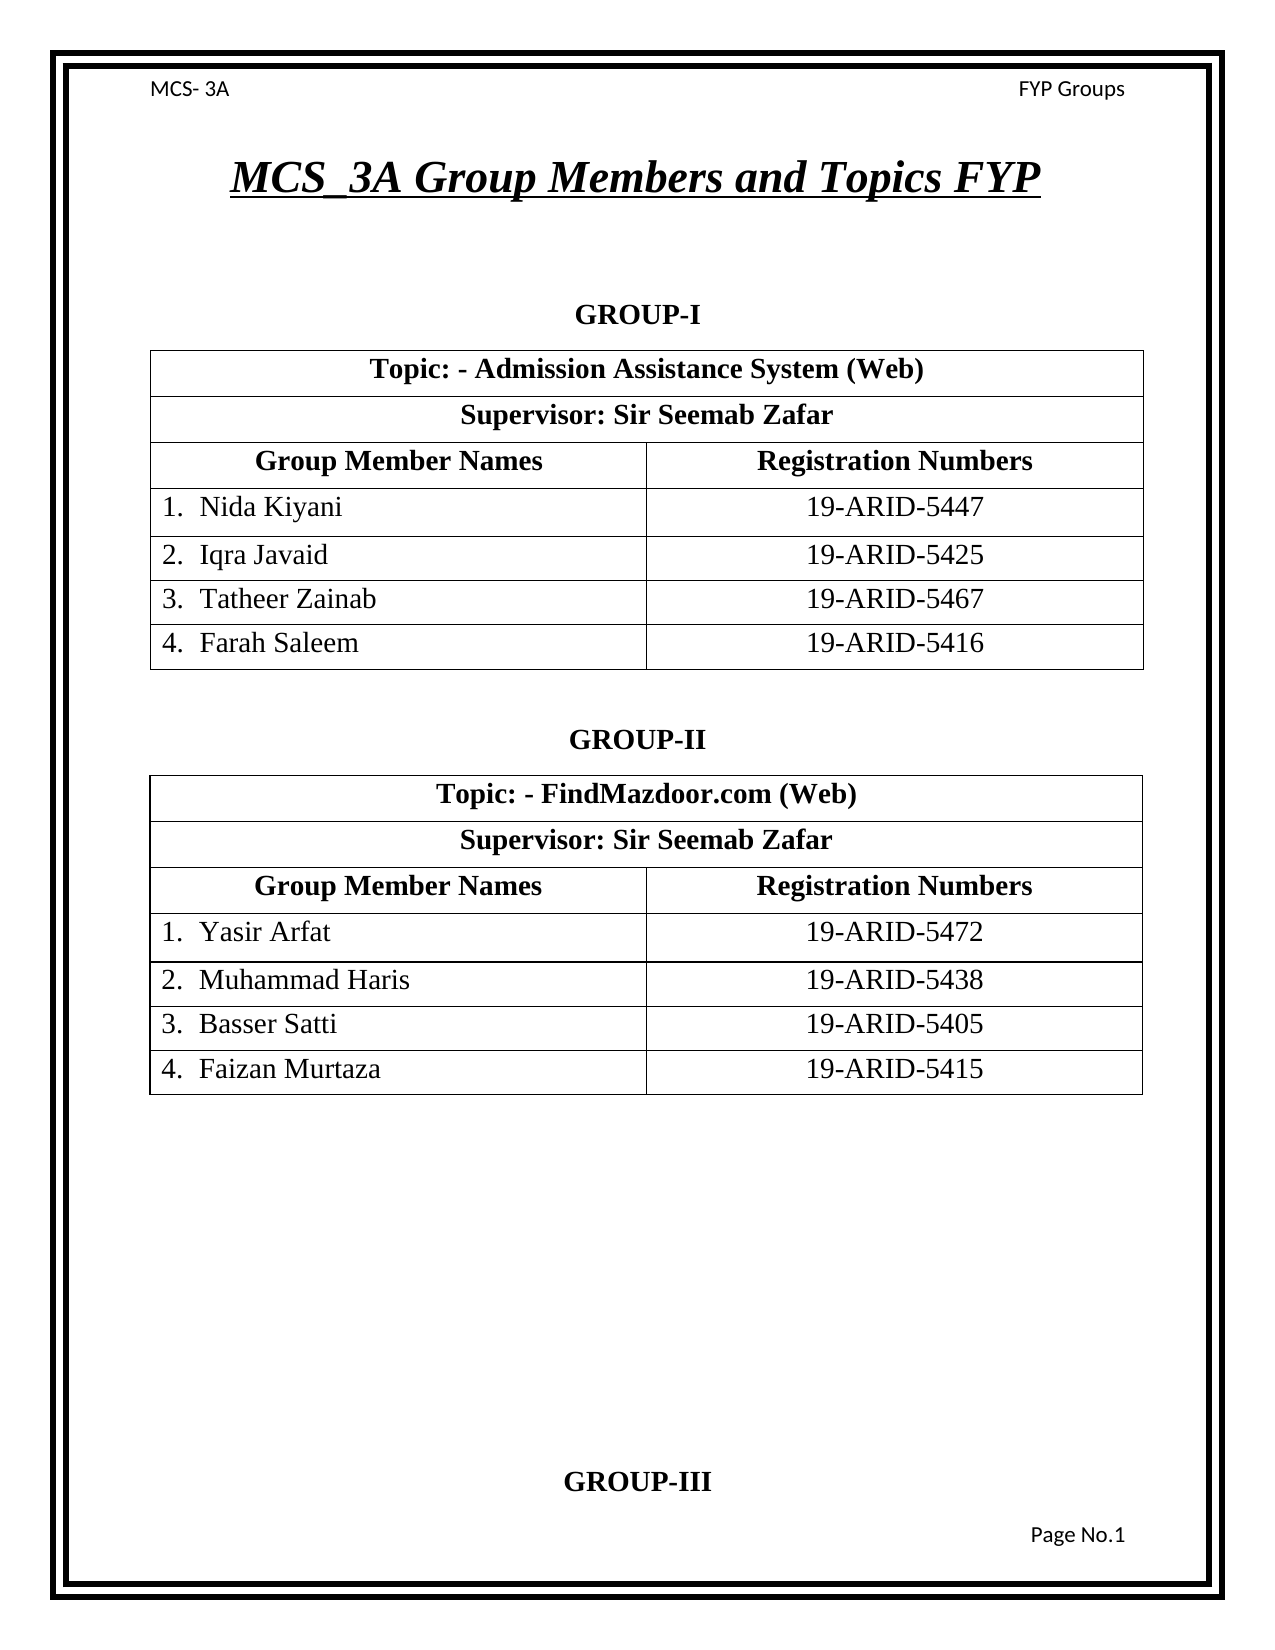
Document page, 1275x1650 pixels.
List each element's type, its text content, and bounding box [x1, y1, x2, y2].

text MCS_3A Group Members and Topics FYP [150, 150, 1125, 203]
text GROUP-II [150, 722, 1125, 756]
text GROUP-III [150, 1464, 1125, 1498]
table_cell 19-ARID-5415 [647, 1051, 1142, 1094]
table_cell 19-ARID-5416 [647, 625, 1143, 668]
table_cell Group Member Names [151, 443, 646, 488]
table_cell Faizan Murtaza [151, 1051, 646, 1094]
table_cell Tatheer Zainab [151, 581, 646, 624]
table_cell Nida Kiyani [151, 489, 646, 536]
table_cell Basser Satti [151, 1007, 646, 1050]
table_cell Muhammad Haris [151, 963, 646, 1006]
table_header Topic: - FindMazdoor.com (Web) [151, 776, 1142, 821]
table_header Topic: - Admission Assistance System (Web) [151, 351, 1143, 396]
table_cell Registration Numbers [647, 443, 1143, 488]
table_cell 19-ARID-5405 [647, 1007, 1142, 1050]
table_cell 19-ARID-5467 [647, 581, 1143, 624]
table_cell Iqra Javaid [151, 537, 646, 580]
table_cell Supervisor: Sir Seemab Zafar [151, 397, 1143, 442]
table_cell 19-ARID-5438 [647, 963, 1142, 1006]
table_cell Group Member Names [151, 868, 646, 913]
table_cell Farah Saleem [151, 625, 646, 668]
text GROUP-I [150, 297, 1125, 331]
table_cell Supervisor: Sir Seemab Zafar [151, 822, 1142, 867]
table_cell Registration Numbers [647, 868, 1142, 913]
table_cell 19-ARID-5447 [647, 489, 1143, 536]
table_cell 19-ARID-5425 [647, 537, 1143, 580]
table_cell 19-ARID-5472 [647, 914, 1142, 961]
table_cell Yasir Arfat [151, 914, 646, 961]
